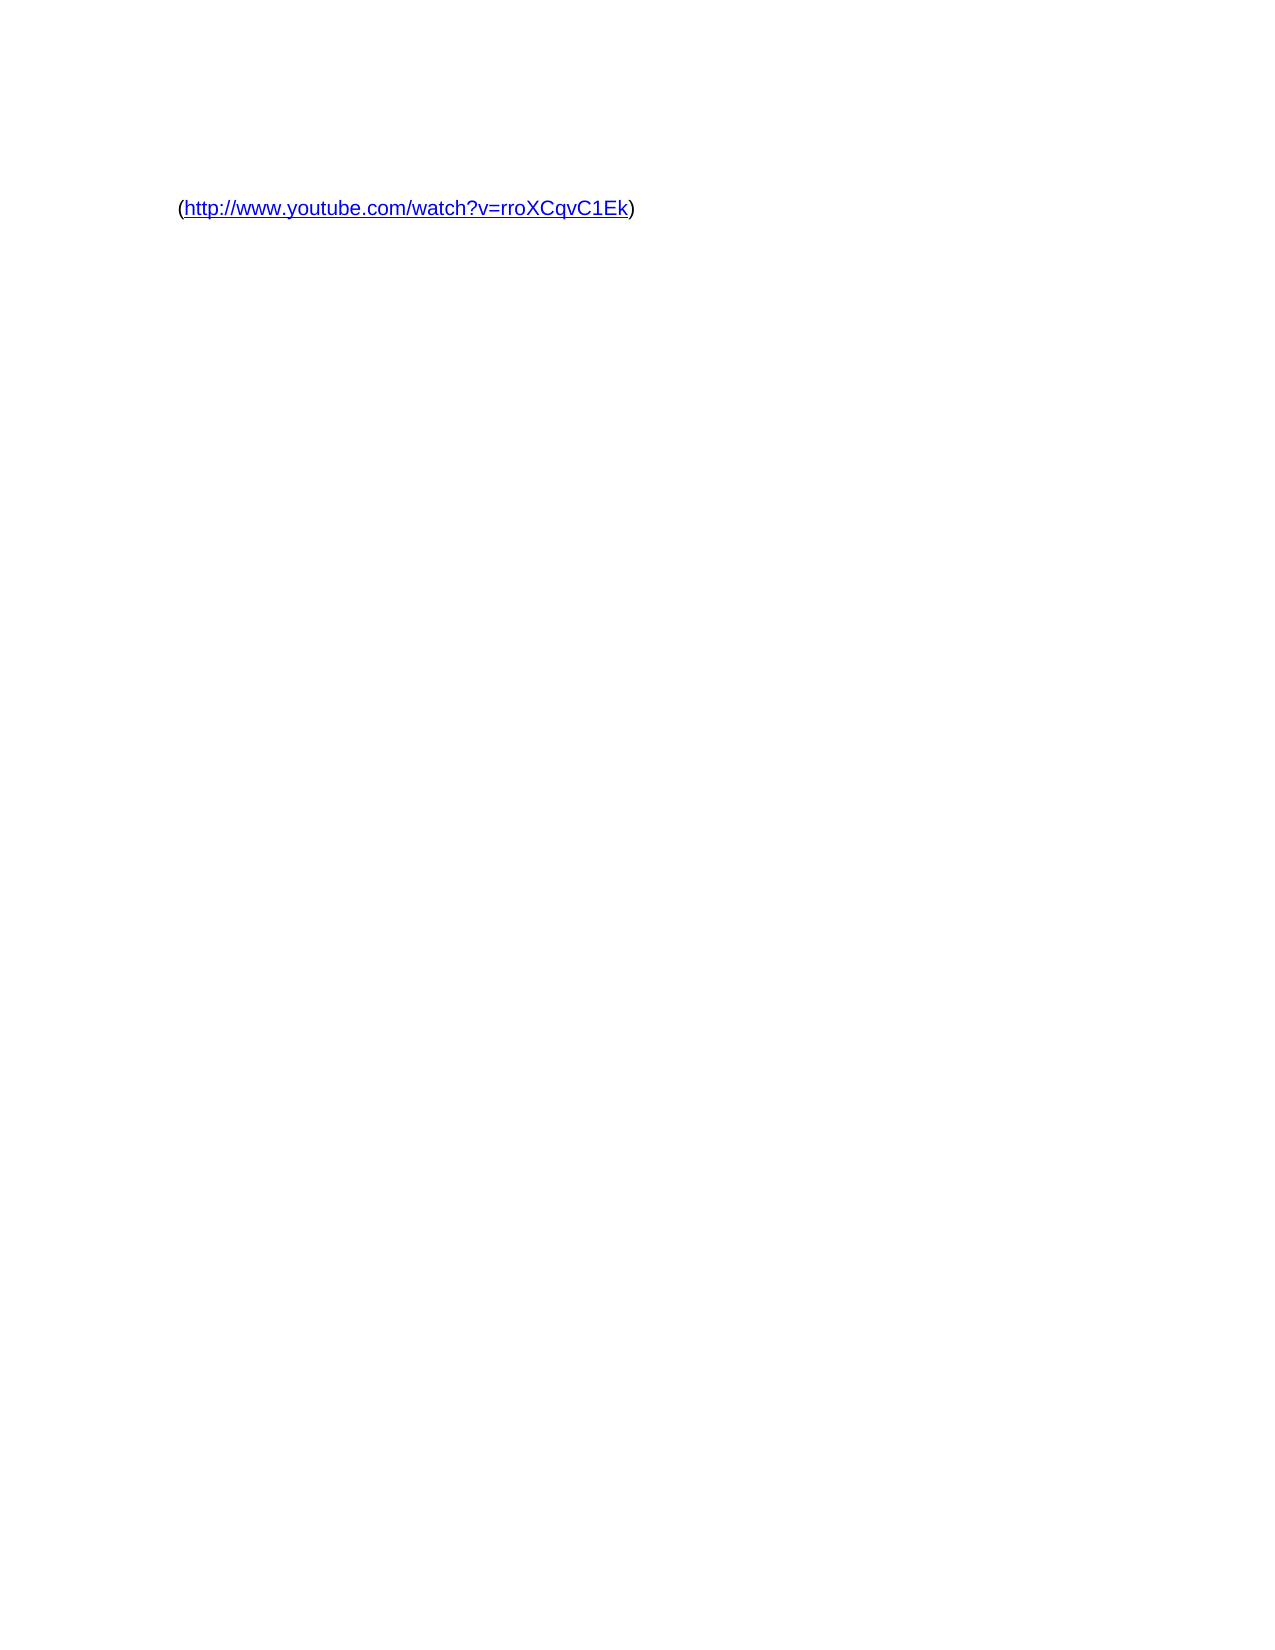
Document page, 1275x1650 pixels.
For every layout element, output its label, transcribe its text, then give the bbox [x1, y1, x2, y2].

text (http://www.youtube.com/watch?v=rroXCqvC1Ek) [177, 196, 1098, 220]
